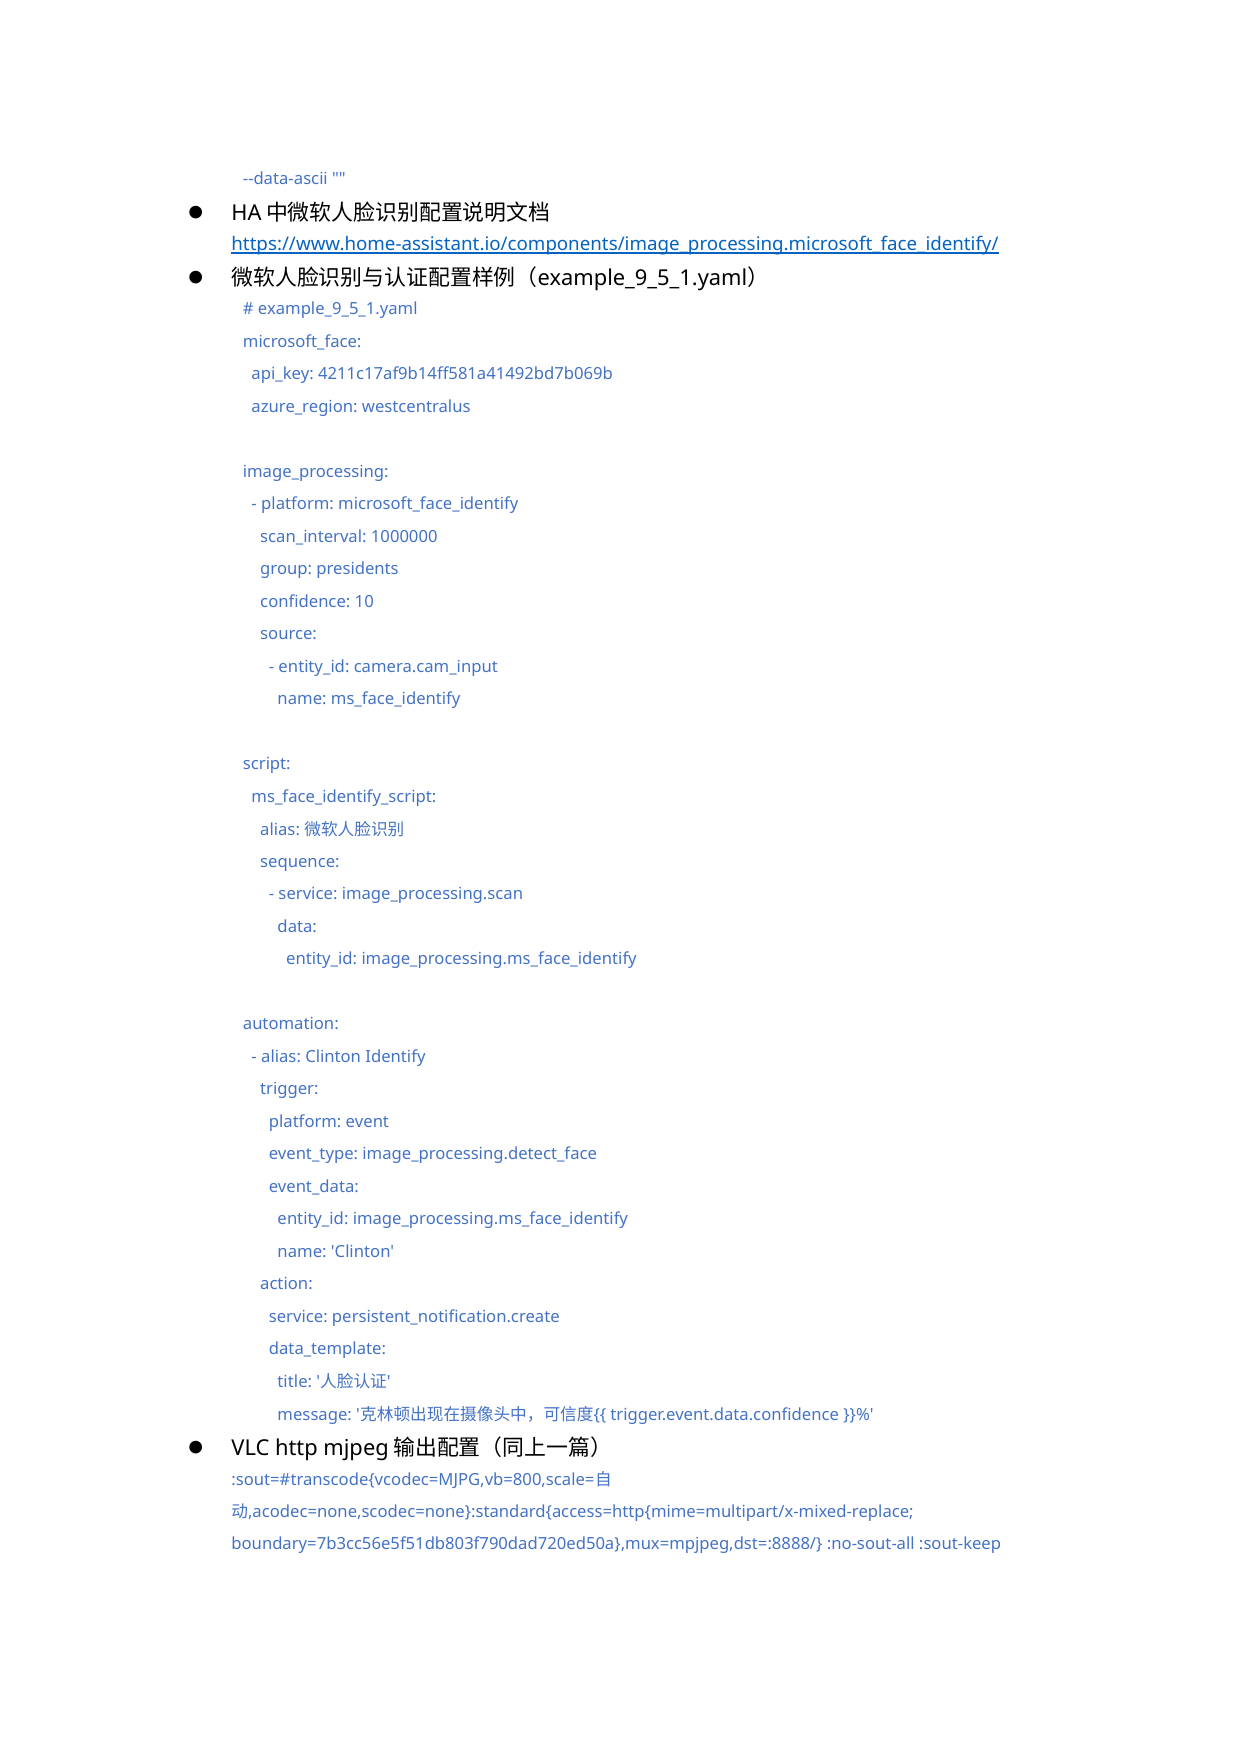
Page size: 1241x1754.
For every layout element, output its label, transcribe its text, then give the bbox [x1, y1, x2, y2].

list event_data: [209, 1169, 1053, 1202]
list platform: event [209, 1104, 1053, 1137]
list sequence: [209, 844, 1053, 877]
list trigger: [209, 1072, 1053, 1104]
list ms_face_identify_script: [209, 779, 1053, 812]
list --data-ascii "" [209, 162, 1053, 194]
list - entity_id: camera.cam_input [209, 649, 1053, 682]
list # example_9_5_1.yaml [209, 292, 1053, 324]
list automation: [209, 1007, 1053, 1039]
list https://www.home-assistant.io/components/image_processing.microsoft_face_identify/ [231, 227, 1053, 259]
list confidence: 10 [209, 584, 1053, 617]
list api_key: 4211c17af9b14ff581a41492bd7b069b [209, 357, 1053, 389]
list source: [209, 617, 1053, 649]
list - alias: Clinton Identify [209, 1039, 1053, 1072]
list service: persistent_notification.create [209, 1299, 1053, 1332]
list scan_interval: 1000000 [209, 519, 1053, 552]
list HA中微软人脸识别配置说明文档 [187, 194, 1053, 227]
list 微软人脸识别与认证配置样例（example_9_5_1.yaml） [187, 259, 1053, 292]
list alias: 微软人脸识别 [209, 812, 1053, 844]
list name: 'Clinton' [209, 1234, 1053, 1267]
list title: '人脸认证' [209, 1364, 1053, 1397]
list entity_id: image_processing.ms_face_identify [209, 942, 1053, 974]
list message: '克林顿出现在摄像头中，可信度{{ trigger.event.data.confidence }}%' [209, 1397, 1053, 1429]
list event_type: image_processing.detect_face [209, 1137, 1053, 1169]
list name: ms_face_identify [209, 682, 1053, 714]
list - platform: microsoft_face_identify [209, 487, 1053, 519]
list script: [209, 747, 1053, 779]
list :sout=#transcode{vcodec=MJPG,vb=800,scale=自动,acodec=none,scodec=none}:standard{access=http{mime=multipart/x-mixed-replace; boundary=7b3cc56e5f51db803f790dad720ed50a},mux=mpjpeg,dst=:8888/} :no-sout-all :sout-keep [231, 1462, 1053, 1559]
list data_template: [209, 1332, 1053, 1364]
list group: presidents [209, 552, 1053, 584]
list - service: image_processing.scan [209, 877, 1053, 909]
list VLC http mjpeg输出配置（同上一篇） [187, 1429, 1053, 1462]
list action: [209, 1267, 1053, 1299]
list entity_id: image_processing.ms_face_identify [209, 1202, 1053, 1234]
list azure_region: westcentralus [209, 389, 1053, 422]
list data: [209, 909, 1053, 942]
list image_processing: [209, 454, 1053, 487]
list microsoft_face: [209, 324, 1053, 357]
